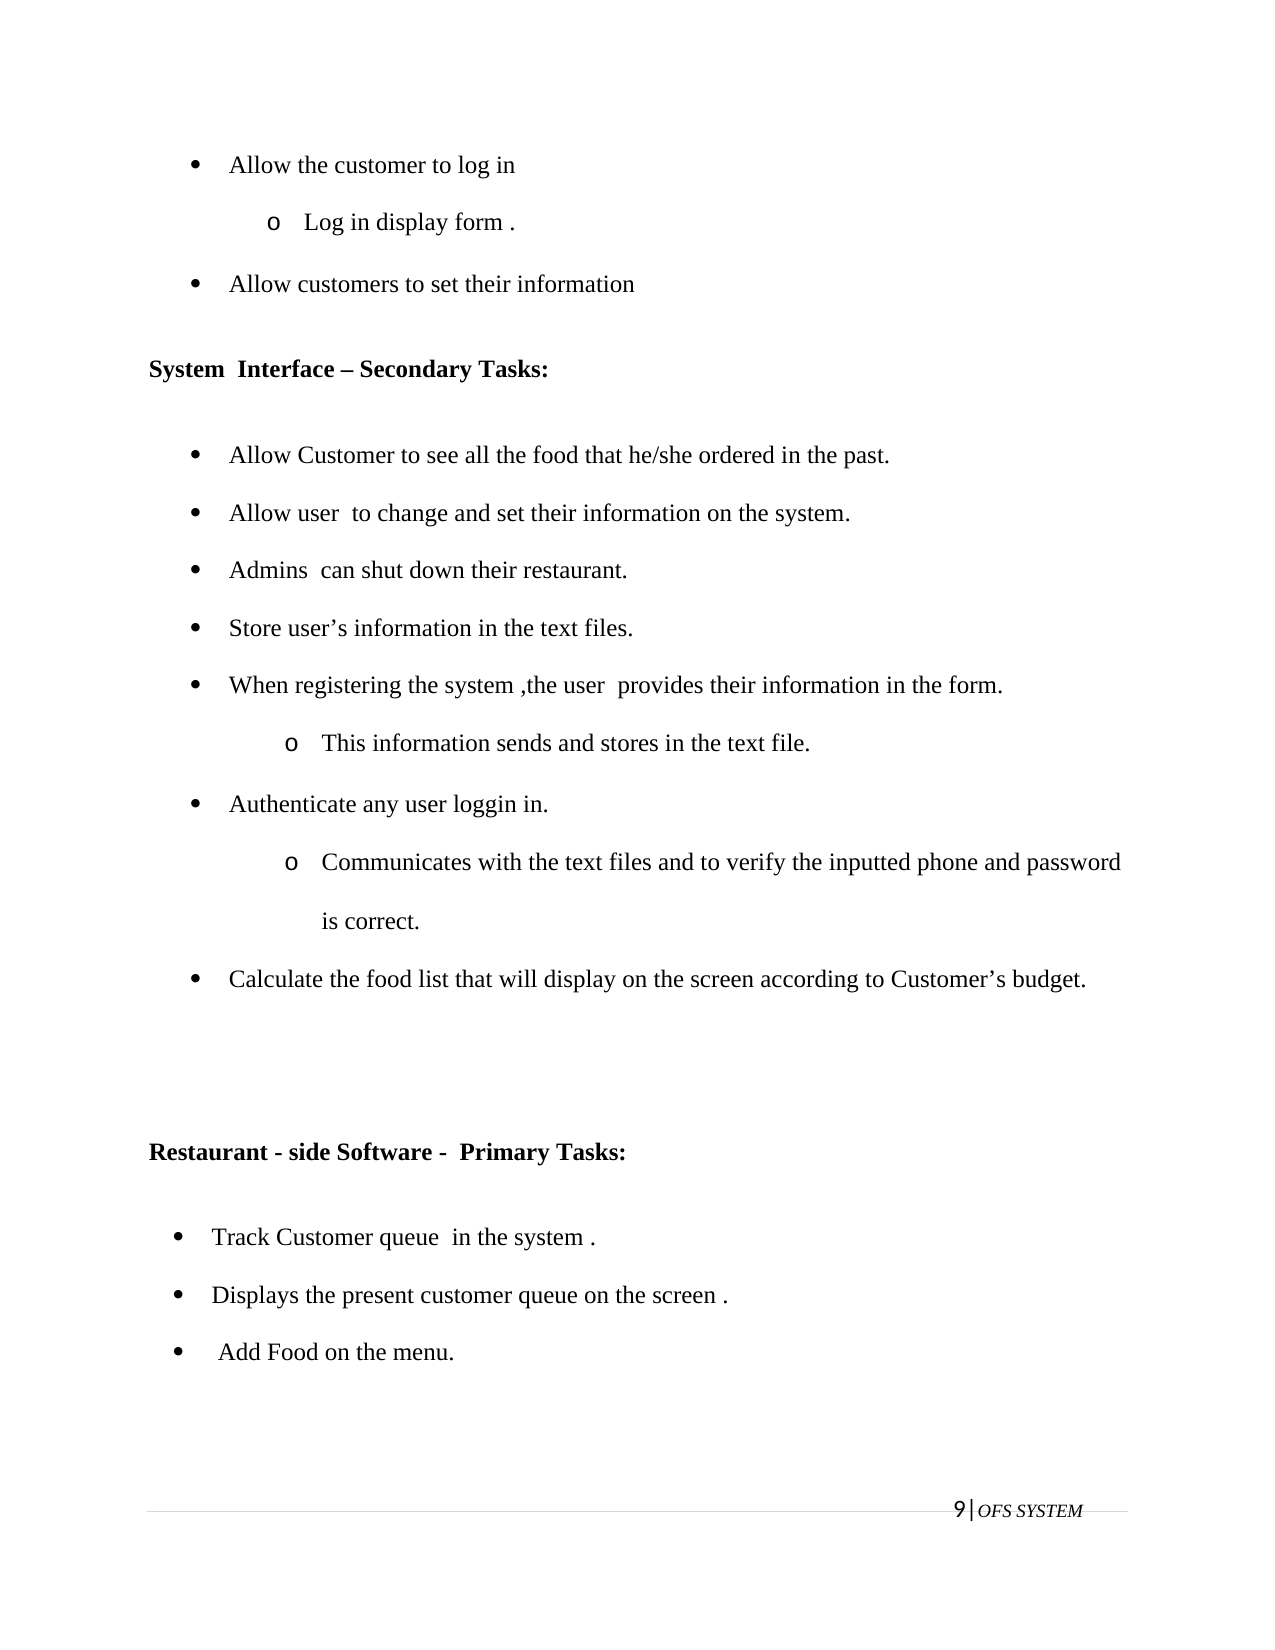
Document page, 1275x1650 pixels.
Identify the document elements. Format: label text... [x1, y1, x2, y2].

list When registering the system ,the user provides their information in the form. [191, 670, 1133, 699]
list Track Customer queue in the system . [174, 1222, 1133, 1251]
list Allow user to change and set their information on the system. [191, 498, 1133, 526]
text Restaurant - side Software - Primary Tasks: [148, 1137, 1133, 1165]
list Allow customers to set their information [191, 269, 1133, 298]
list Admins can shut down their restaurant. [191, 555, 1133, 584]
list Communicates with the text files and to verify the inputted phone and password is correct. [284, 847, 1133, 935]
list Add Food on the menu. [174, 1337, 1133, 1366]
text System Interface – Secondary Tasks: [148, 354, 1133, 383]
list Allow the customer to log in [191, 150, 1133, 179]
list Log in display form . [266, 207, 1133, 238]
list This information sends and stores in the text file. [284, 728, 1133, 758]
list Store user’s information in the text files. [191, 613, 1133, 641]
list Calculate the food list that will display on the screen according to Customer’s budget. [191, 964, 1133, 993]
list Allow Customer to see all the food that he/she ordered in the past. [191, 440, 1133, 469]
list Authenticate any user loggin in. [191, 789, 1133, 818]
list Displays the present customer queue on the screen . [174, 1280, 1133, 1308]
